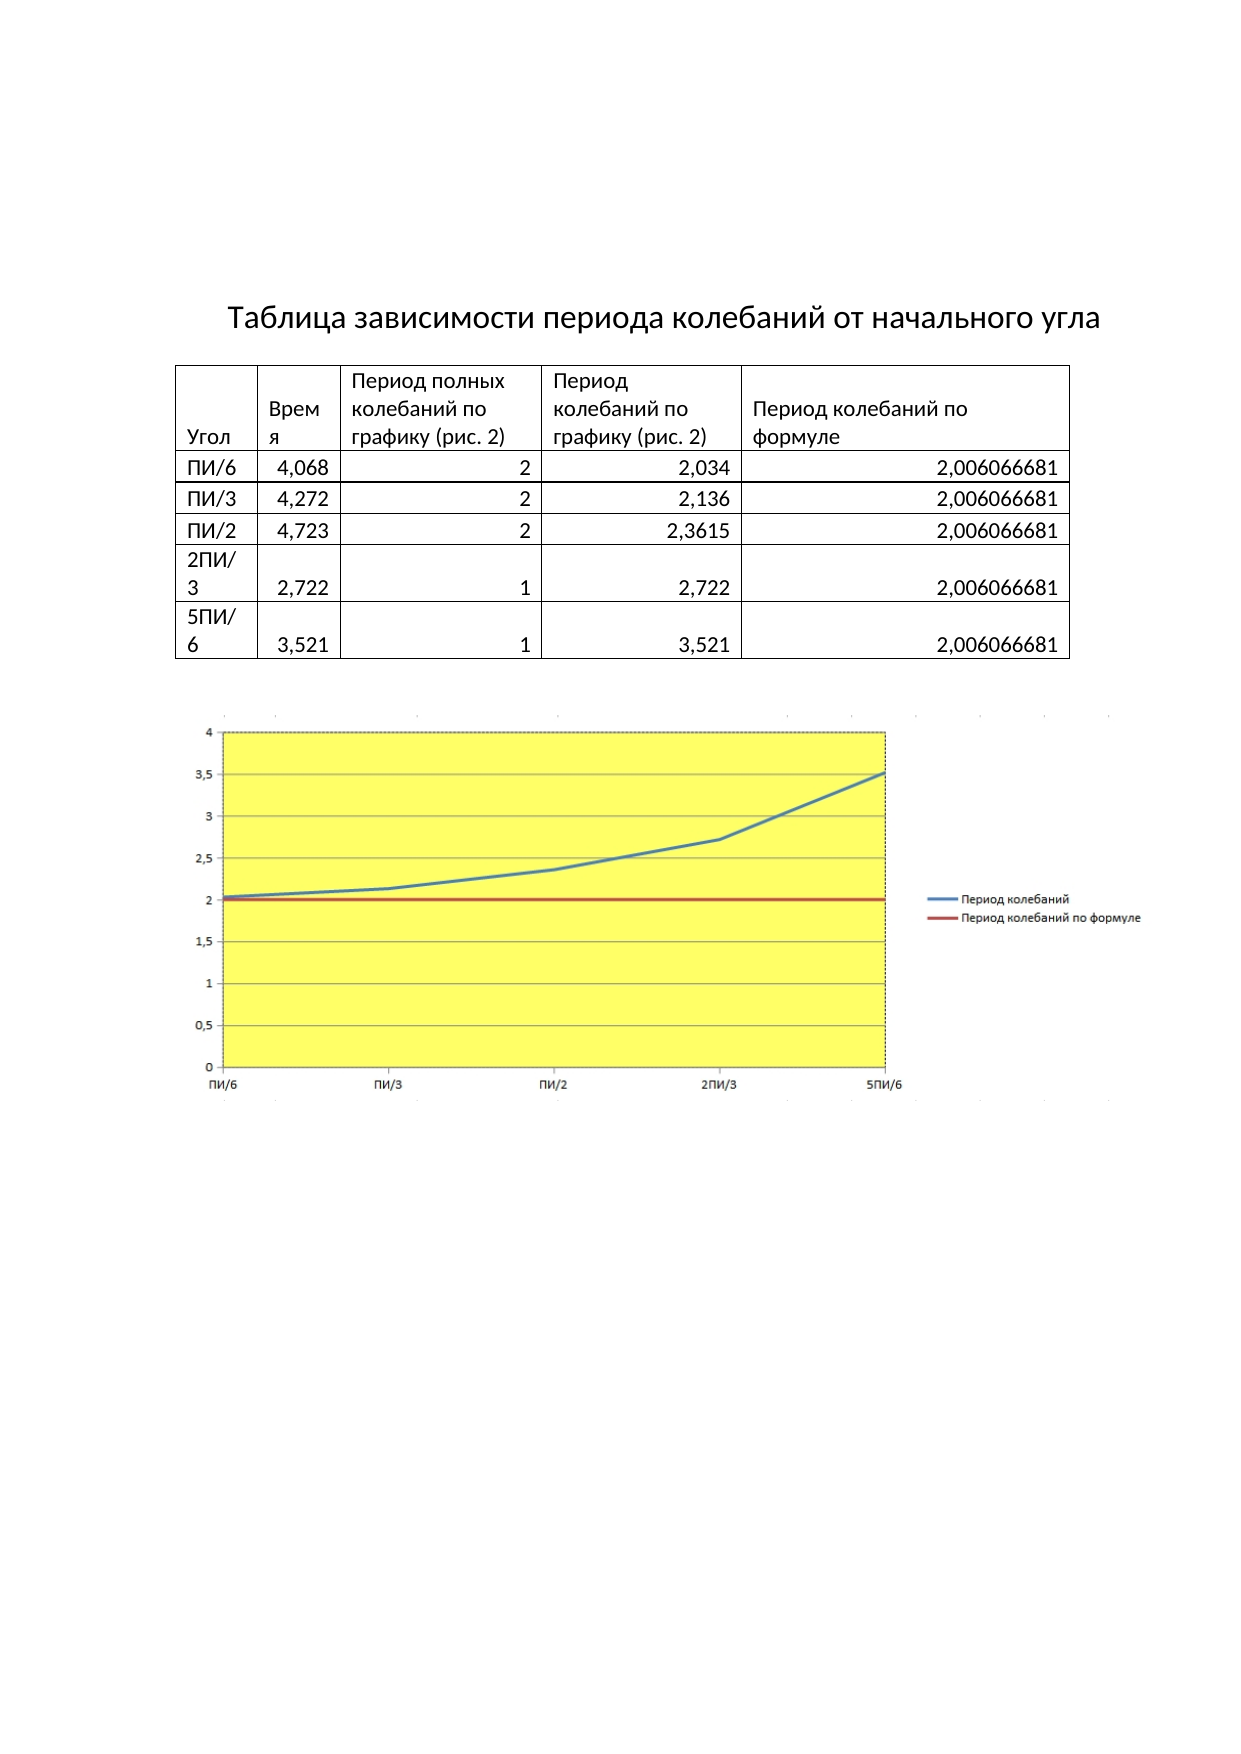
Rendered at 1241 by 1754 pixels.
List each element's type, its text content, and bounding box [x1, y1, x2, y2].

table_header Угол [176, 366, 257, 450]
table_cell 2,006066681 [742, 514, 1069, 544]
table_cell 2,006066681 [742, 545, 1069, 601]
picture [177, 715, 1152, 1101]
table_header Период колебаний по графику (рис. 2) [542, 366, 741, 450]
table_cell 2ПИ/3 [176, 545, 257, 601]
table_cell ПИ/6 [176, 451, 257, 481]
table_cell ПИ/2 [176, 514, 257, 544]
table_cell 2,136 [542, 483, 741, 513]
table_cell 2,006066681 [742, 602, 1069, 658]
table_cell 2 [341, 451, 541, 481]
table_cell 1 [341, 545, 541, 601]
table_cell 4,068 [258, 451, 340, 481]
text Таблица зависимости периода колебаний от начального угла [177, 296, 1152, 337]
table_cell 2,006066681 [742, 483, 1069, 513]
table_cell 2,034 [542, 451, 741, 481]
table_cell 2,3615 [542, 514, 741, 544]
table_cell 2,722 [258, 545, 340, 601]
table_cell 4,723 [258, 514, 340, 544]
table_cell ПИ/3 [176, 483, 257, 513]
table_header Период колебаний по формуле [742, 366, 1069, 450]
table_cell 2 [341, 483, 541, 513]
table_cell 3,521 [258, 602, 340, 658]
table_cell 5ПИ/6 [176, 602, 257, 658]
table_cell 3,521 [542, 602, 741, 658]
table_cell 2,722 [542, 545, 741, 601]
table_cell 2,006066681 [742, 451, 1069, 481]
table_header Период полных колебаний по графику (рис. 2) [341, 366, 541, 450]
table_cell 4,272 [258, 483, 340, 513]
table_header Время [258, 366, 340, 450]
table_cell 2 [341, 514, 541, 544]
table_cell 1 [341, 602, 541, 658]
